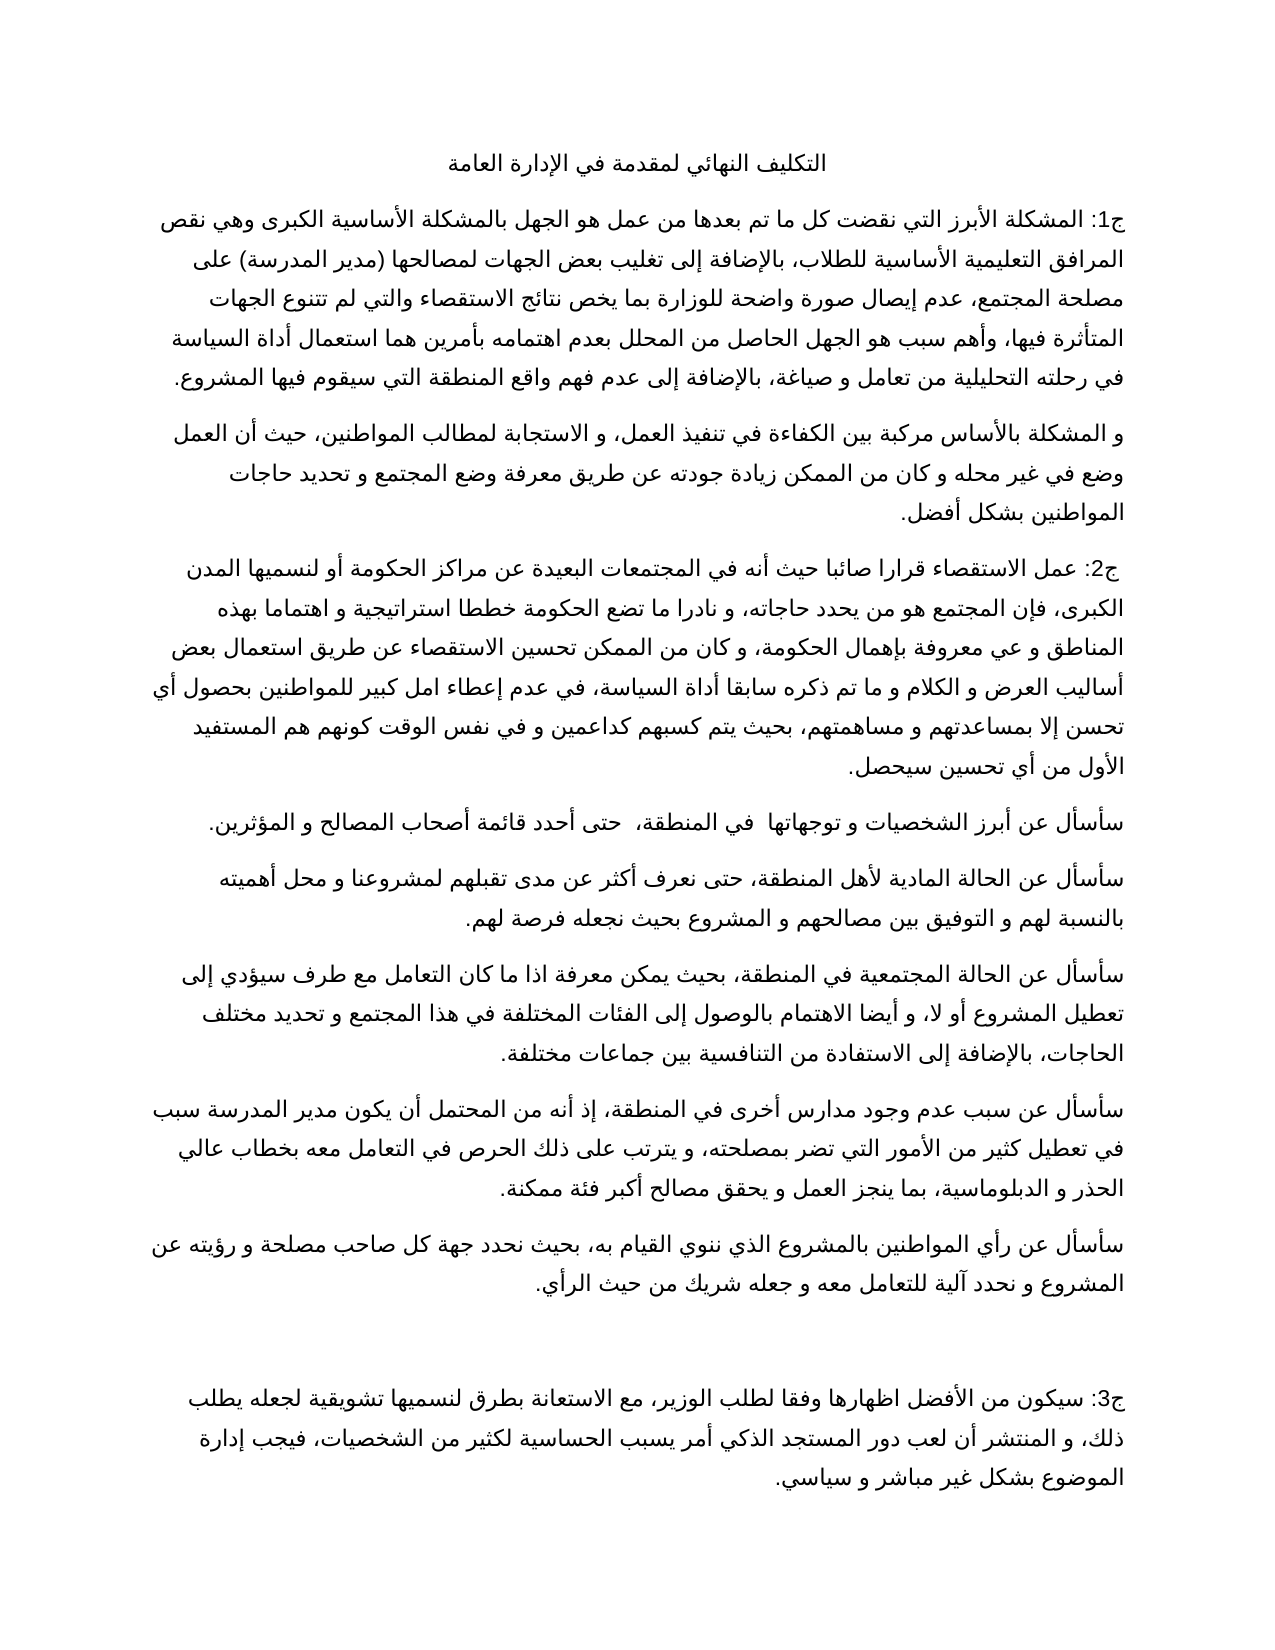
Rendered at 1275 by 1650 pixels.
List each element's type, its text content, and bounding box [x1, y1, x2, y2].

text التكليف النهائي لمقدمة في الإدارة العامة [150, 150, 1125, 176]
text سأسأل عن سبب عدم وجود مدارس أخرى في المنطقة، إذ أنه من المحتمل أن يكون مدير المدرسة سبب في تعطيل كثير من الأمور التي تضر بمصلحته، و يترتب على ذلك الحرص في التعامل معه بخطاب عالي الحذر و الدبلوماسية، بما ينجز العمل و يحقق مصالح أكبر فئة ممكنة. [150, 1096, 1125, 1201]
text ج3: سيكون من الأفضل اظهارها وفقا لطلب الوزير، مع الاستعانة بطرق لنسميها تشويقية لجعله يطلب ذلك، و المنتشر أن لعب دور المستجد الذكي أمر يسبب الحساسية لكثير من الشخصيات، فيجب إدارة الموضوع بشكل غير مباشر و سياسي. [150, 1385, 1125, 1490]
text ج2: عمل الاستقصاء قرارا صائبا حيث أنه في المجتمعات البعيدة عن مراكز الحكومة أو لنسميها المدن الكبرى، فإن المجتمع هو من يحدد حاجاته، و نادرا ما تضع الحكومة خططا استراتيجية و اهتماما بهذه المناطق و عي معروفة بإهمال الحكومة، و كان من الممكن تحسين الاستقصاء عن طريق استعمال بعض أساليب العرض و الكلام و ما تم ذكره سابقا أداة السياسة، في عدم إعطاء امل كبير للمواطنين بحصول أي تحسن إلا بمساعدتهم و مساهمتهم، بحيث يتم كسبهم كداعمين و في نفس الوقت كونهم هم المستفيد الأول من أي تحسين سيحصل. [150, 555, 1125, 779]
text سأسأل عن الحالة المادية لأهل المنطقة، حتى نعرف أكثر عن مدى تقبلهم لمشروعنا و محل أهميته بالنسبة لهم و التوفيق بين مصالحهم و المشروع بحيث نجعله فرصة لهم. [150, 865, 1125, 931]
text سأسأل عن رأي المواطنين بالمشروع الذي ننوي القيام به، بحيث نحدد جهة كل صاحب مصلحة و رؤيته عن المشروع و نحدد آلية للتعامل معه و جعله شريك من حيث الرأي. [150, 1231, 1125, 1297]
text سأسأل عن الحالة المجتمعية في المنطقة، بحيث يمكن معرفة اذا ما كان التعامل مع طرف سيؤدي إلى تعطيل المشروع أو لا، و أيضا الاهتمام بالوصول إلى الفئات المختلفة في هذا المجتمع و تحديد مختلف الحاجات، بالإضافة إلى الاستفادة من التنافسية بين جماعات مختلفة. [150, 961, 1125, 1066]
text سأسأل عن أبرز الشخصيات و توجهاتها في المنطقة، حتى أحدد قائمة أصحاب المصالح و المؤثرين. [150, 809, 1125, 835]
text ج1: المشكلة الأبرز التي نقضت كل ما تم بعدها من عمل هو الجهل بالمشكلة الأساسية الكبرى وهي نقص المرافق التعليمية الأساسية للطلاب، بالإضافة إلى تغليب بعض الجهات لمصالحها (مدير المدرسة) على مصلحة المجتمع، عدم إيصال صورة واضحة للوزارة بما يخص نتائج الاستقصاء والتي لم تتنوع الجهات المتأثرة فيها، وأهم سبب هو الجهل الحاصل من المحلل بعدم اهتمامه بأمرين هما استعمال أداة السياسة في رحلته التحليلية من تعامل و صياغة، بالإضافة إلى عدم فهم واقع المنطقة التي سيقوم فيها المشروع. [150, 206, 1125, 390]
text و المشكلة بالأساس مركبة بين الكفاءة في تنفيذ العمل، و الاستجابة لمطالب المواطنين، حيث أن العمل وضع في غير محله و كان من الممكن زيادة جودته عن طريق معرفة وضع المجتمع و تحديد حاجات المواطنين بشكل أفضل. [150, 420, 1125, 526]
